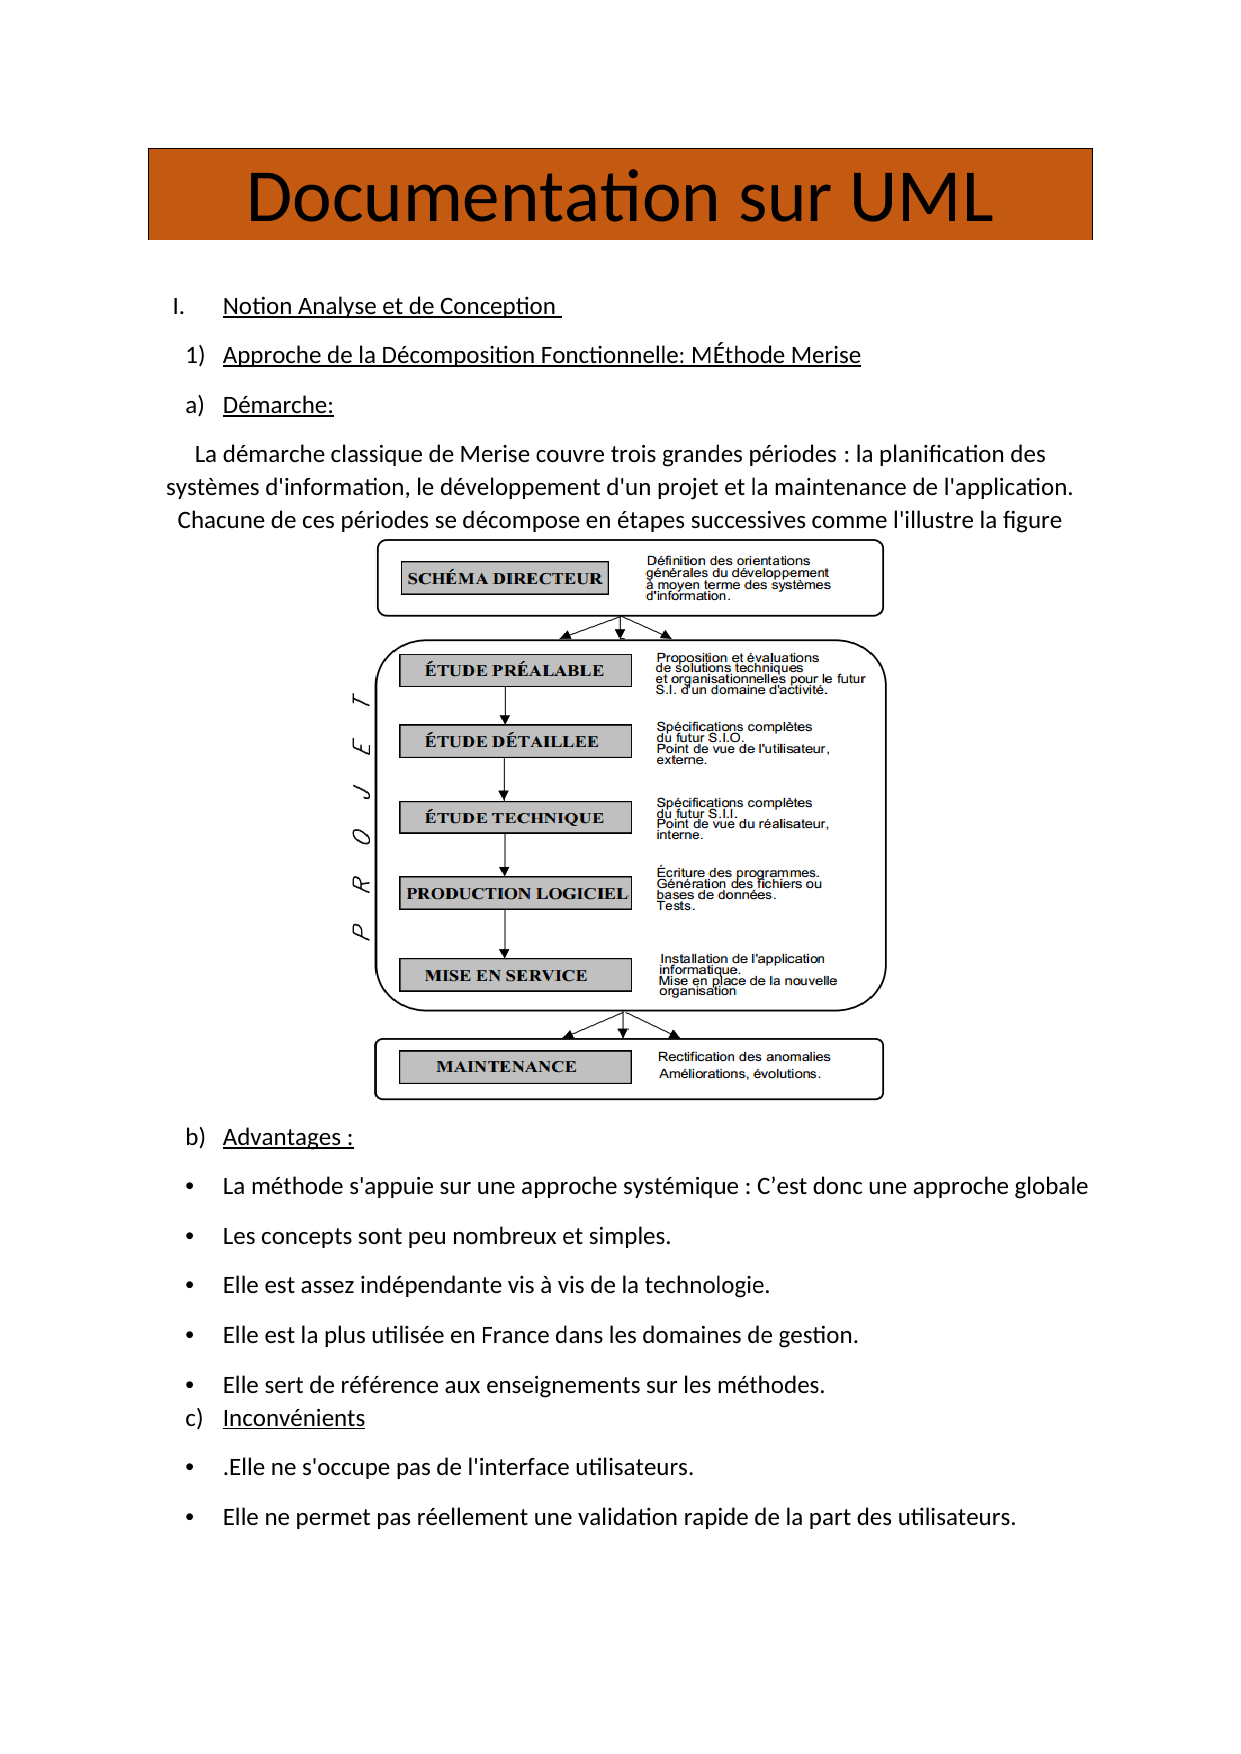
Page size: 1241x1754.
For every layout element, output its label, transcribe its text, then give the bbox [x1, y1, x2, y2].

list Notion Analyse et de Conception [185, 290, 1093, 320]
list .Elle ne s'occupe pas de l'interface utilisateurs. [185, 1451, 1093, 1482]
list Elle ne permet pas réellement une validation rapide de la part des utilisateurs. [185, 1501, 1093, 1531]
list Elle est la plus utilisée en France dans les domaines de gestion. [185, 1319, 1093, 1350]
list Elle est assez indépendante vis à vis de la technologie. [185, 1269, 1093, 1300]
list Inconvénients [185, 1402, 1093, 1432]
list Elle sert de référence aux enseignements sur les méthodes. [185, 1369, 1093, 1399]
list Les concepts sont peu nombreux et simples. [185, 1220, 1093, 1251]
list La méthode s'appuie sur une approche systémique : C’est donc une approche globale [185, 1170, 1093, 1201]
picture [350, 537, 890, 1102]
list Démarche: [185, 389, 1093, 419]
list Advantages : [185, 1121, 1093, 1151]
table_header Documentation sur UML [149, 149, 1092, 240]
list Approche de la Décomposition Fonctionnelle: MÉthode Merise [185, 339, 1093, 370]
